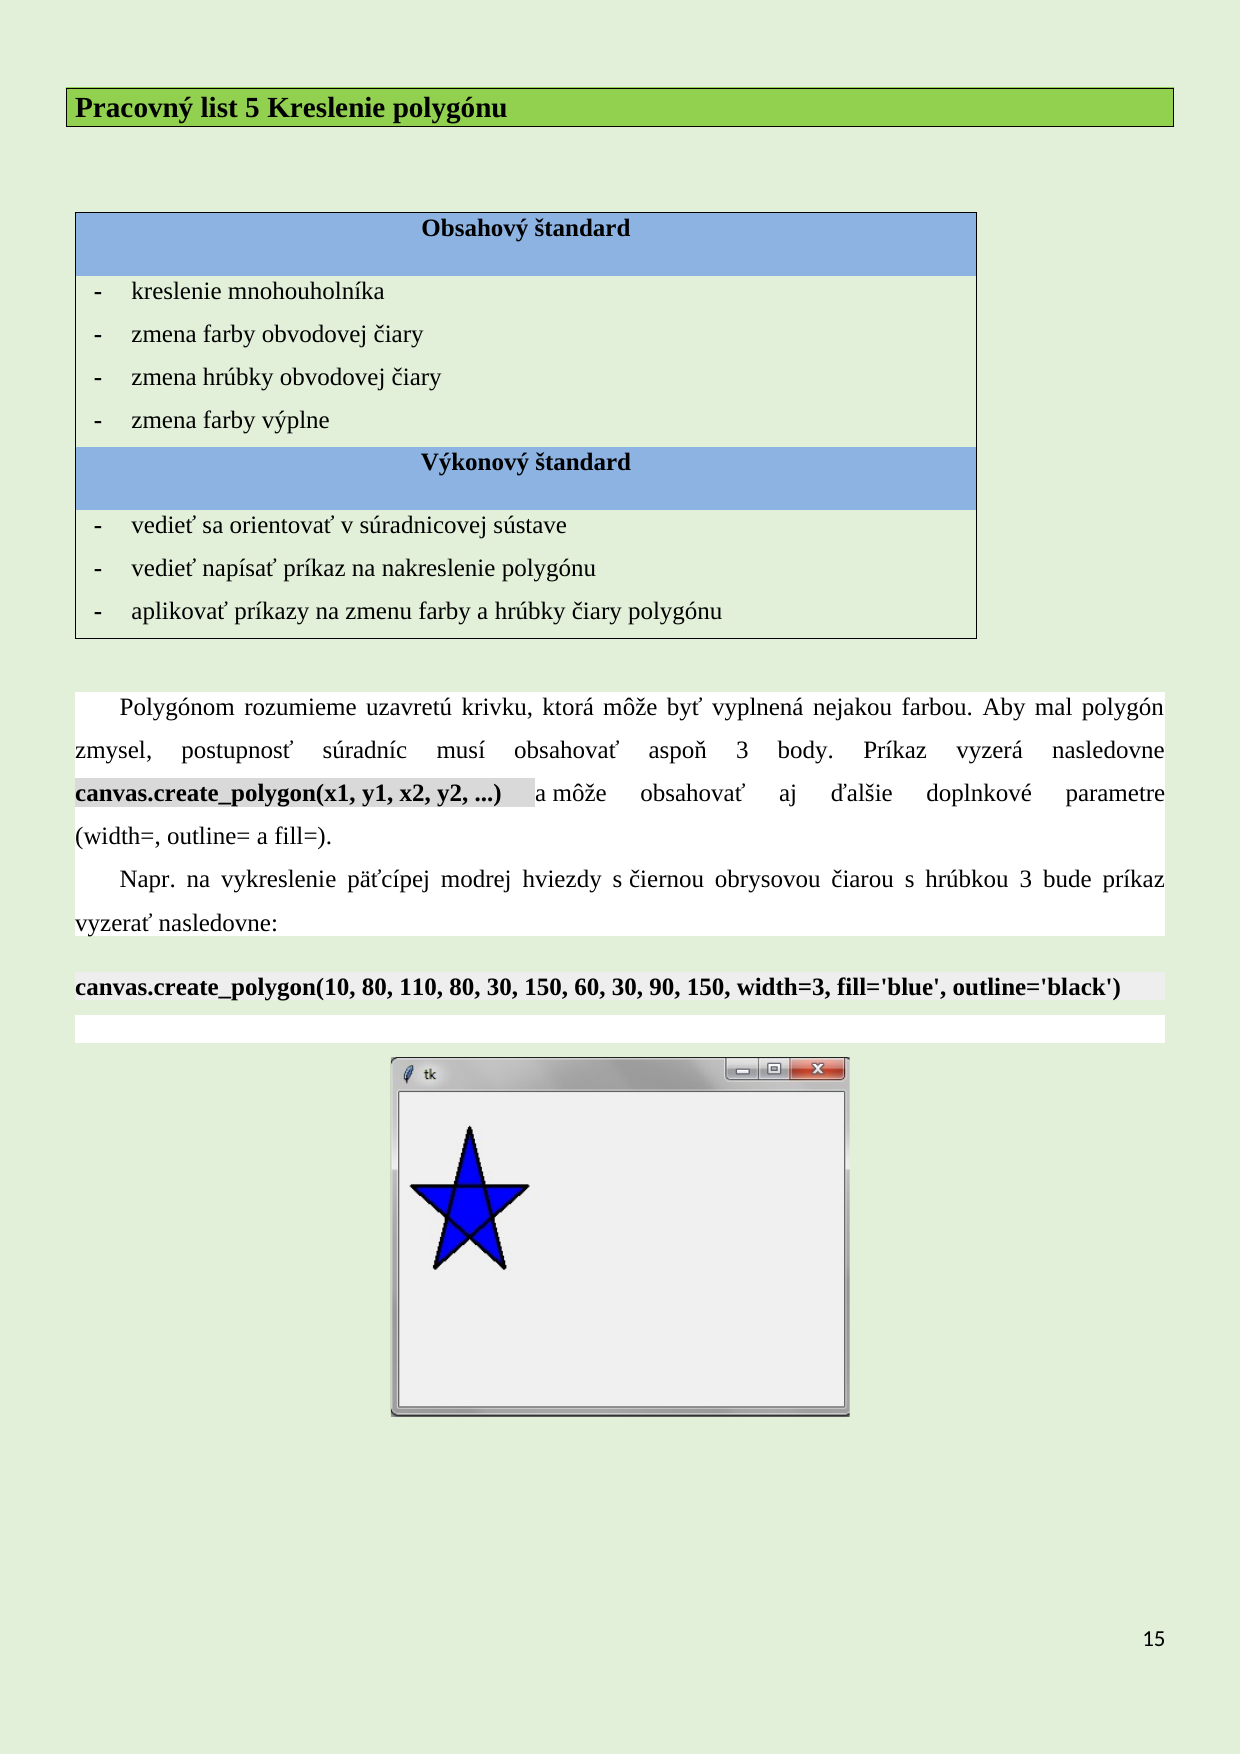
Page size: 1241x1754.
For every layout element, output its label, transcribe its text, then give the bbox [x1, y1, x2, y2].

subtitle Pracovný list 5 Kreslenie polygónu [67, 89, 1173, 126]
table_header Obsahový štandard [76, 213, 976, 276]
table_cell Výkonový štandard [76, 447, 976, 510]
table_cell kreslenie mnohouholníka zmena farby obvodovej čiary zmena hrúbky obvodovej čiary zmena farby výplne [76, 276, 976, 447]
table_cell vedieť sa orientovať v súradnicovej sústave vedieť napísať príkaz na nakreslenie polygónu aplikovať príkazy na zmenu farby a hrúbky čiary polygónu [76, 510, 976, 638]
text canvas.create_polygon(10, 80, 110, 80, 30, 150, 60, 30, 90, 150, width=3, fill='blue', outline='black') [75, 972, 1165, 1000]
text Polygónom rozumieme uzavretú krivku, ktorá môže byť vyplnená nejakou farbou. Aby mal polygón zmysel, postupnosť súradníc musí obsahovať aspoň 3 body. Príkaz vyzerá nasledovne canvas.create_polygon(x1, y1, x2, y2, ...) a môže obsahovať aj ďalšie doplnkové parametre (width=, outline= a fill=). [75, 692, 1165, 850]
text Napr. na vykreslenie päťcípej modrej hviezdy s čiernou obrysovou čiarou s hrúbkou 3 bude príkaz vyzerať nasledovne: [75, 864, 1165, 936]
picture [390, 1057, 850, 1417]
